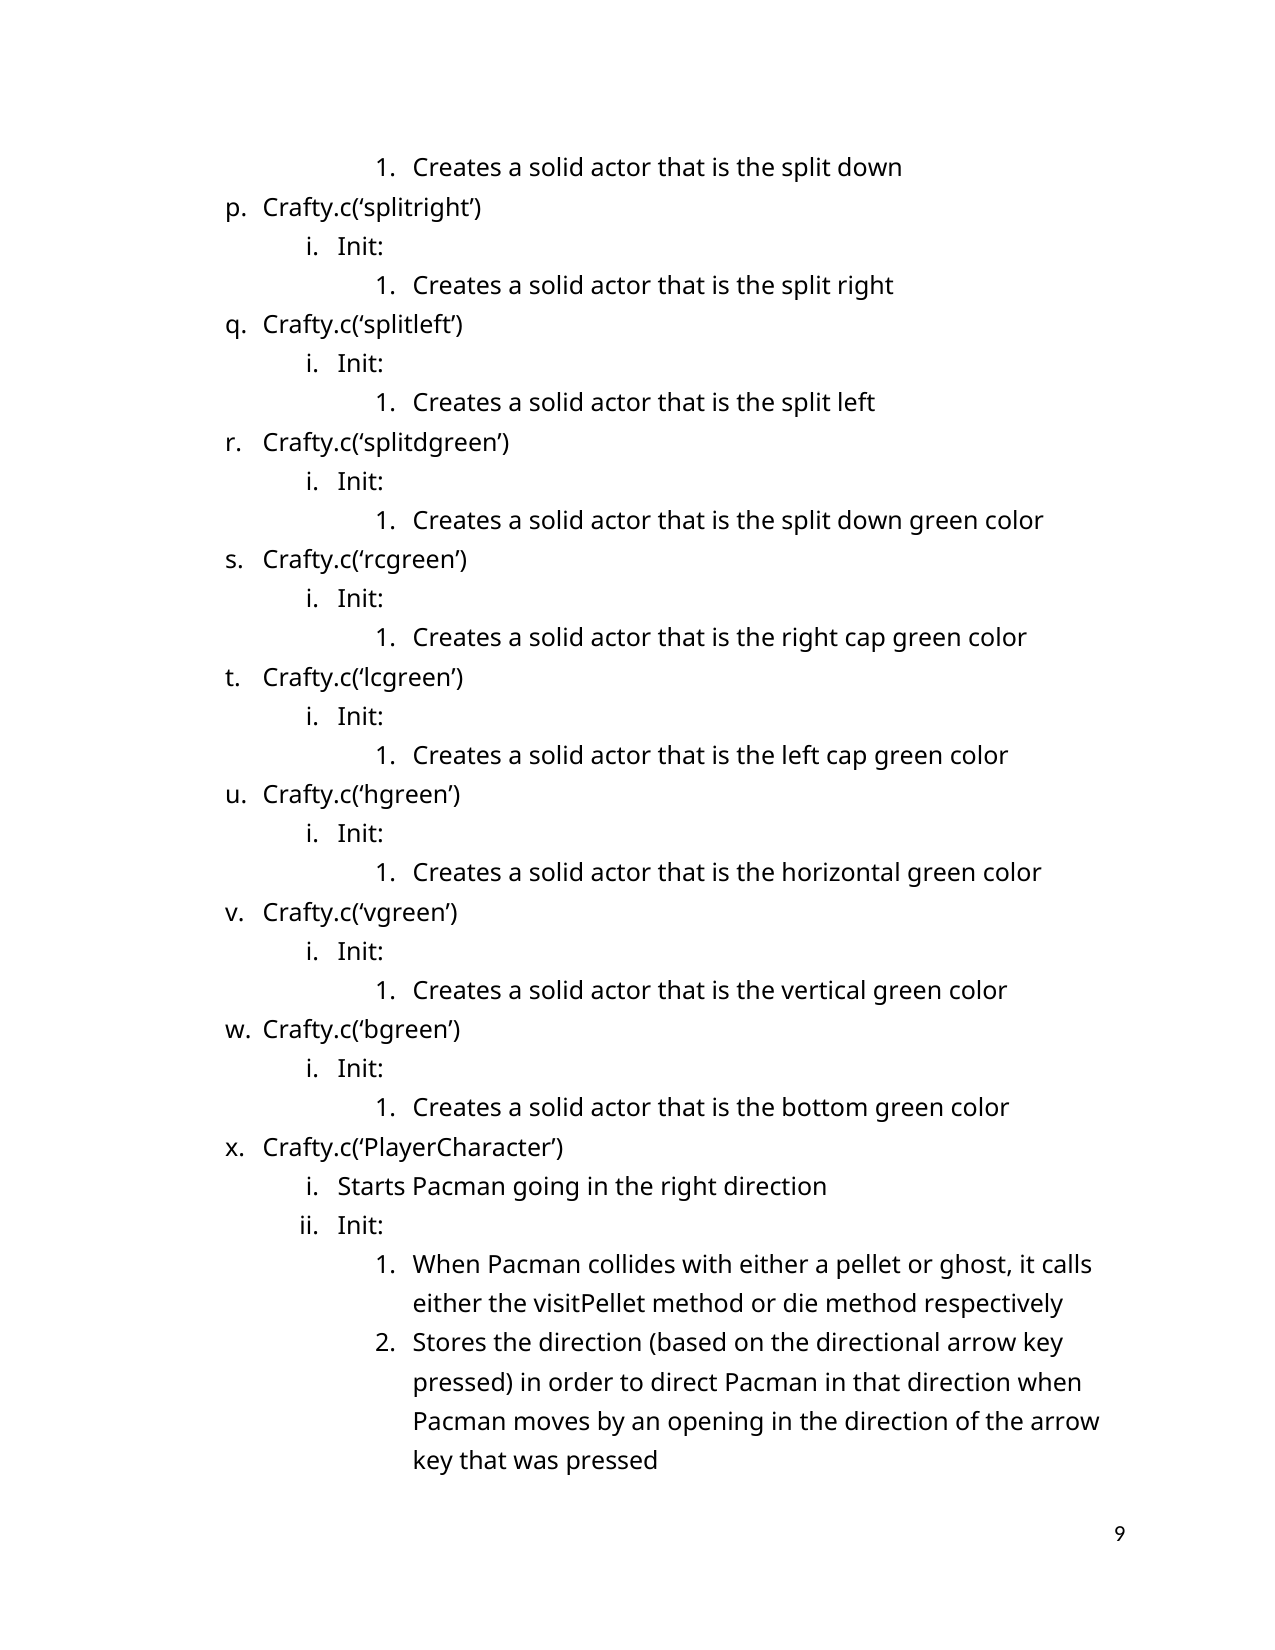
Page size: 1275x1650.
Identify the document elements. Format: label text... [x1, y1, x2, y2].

list Init: [319, 816, 1125, 850]
list Creates a solid actor that is the split down [375, 150, 1125, 184]
list Init: [319, 1207, 1125, 1242]
list When Pacman collides with either a pellet or ghost, it calls either the visitPellet method or die method respectively [375, 1247, 1125, 1320]
list Crafty.c(‘splitdgreen’) [225, 424, 1125, 458]
list Init: [319, 346, 1125, 380]
list Creates a solid actor that is the horizontal green color [375, 855, 1125, 889]
list Init: [319, 698, 1125, 732]
list Starts Pacman going in the right direction [319, 1168, 1125, 1202]
list Init: [319, 463, 1125, 497]
list Creates a solid actor that is the left cap green color [375, 737, 1125, 772]
list Init: [319, 581, 1125, 615]
list Init: [319, 933, 1125, 967]
list Crafty.c(‘lcgreen’) [225, 659, 1125, 693]
list Crafty.c(‘splitright’) [225, 189, 1125, 223]
list Init: [319, 228, 1125, 262]
list Crafty.c(‘vgreen’) [225, 894, 1125, 928]
list Crafty.c(‘bgreen’) [225, 1012, 1125, 1046]
list Crafty.c(‘splitleft’) [225, 307, 1125, 341]
list Crafty.c(‘hgreen’) [225, 777, 1125, 811]
list Crafty.c(‘rcgreen’) [225, 542, 1125, 576]
list Creates a solid actor that is the split down green color [375, 502, 1125, 537]
list Creates a solid actor that is the split left [375, 385, 1125, 419]
list Creates a solid actor that is the vertical green color [375, 972, 1125, 1007]
list Crafty.c(‘PlayerCharacter’) [225, 1129, 1125, 1163]
list Init: [319, 1051, 1125, 1085]
list Stores the direction (based on the directional arrow key pressed) in order to direct Pacman in that direction when Pacman moves by an opening in the direction of the arrow key that was pressed [375, 1325, 1125, 1477]
list Creates a solid actor that is the bottom green color [375, 1090, 1125, 1124]
list Creates a solid actor that is the right cap green color [375, 620, 1125, 654]
list Creates a solid actor that is the split right [375, 267, 1125, 302]
